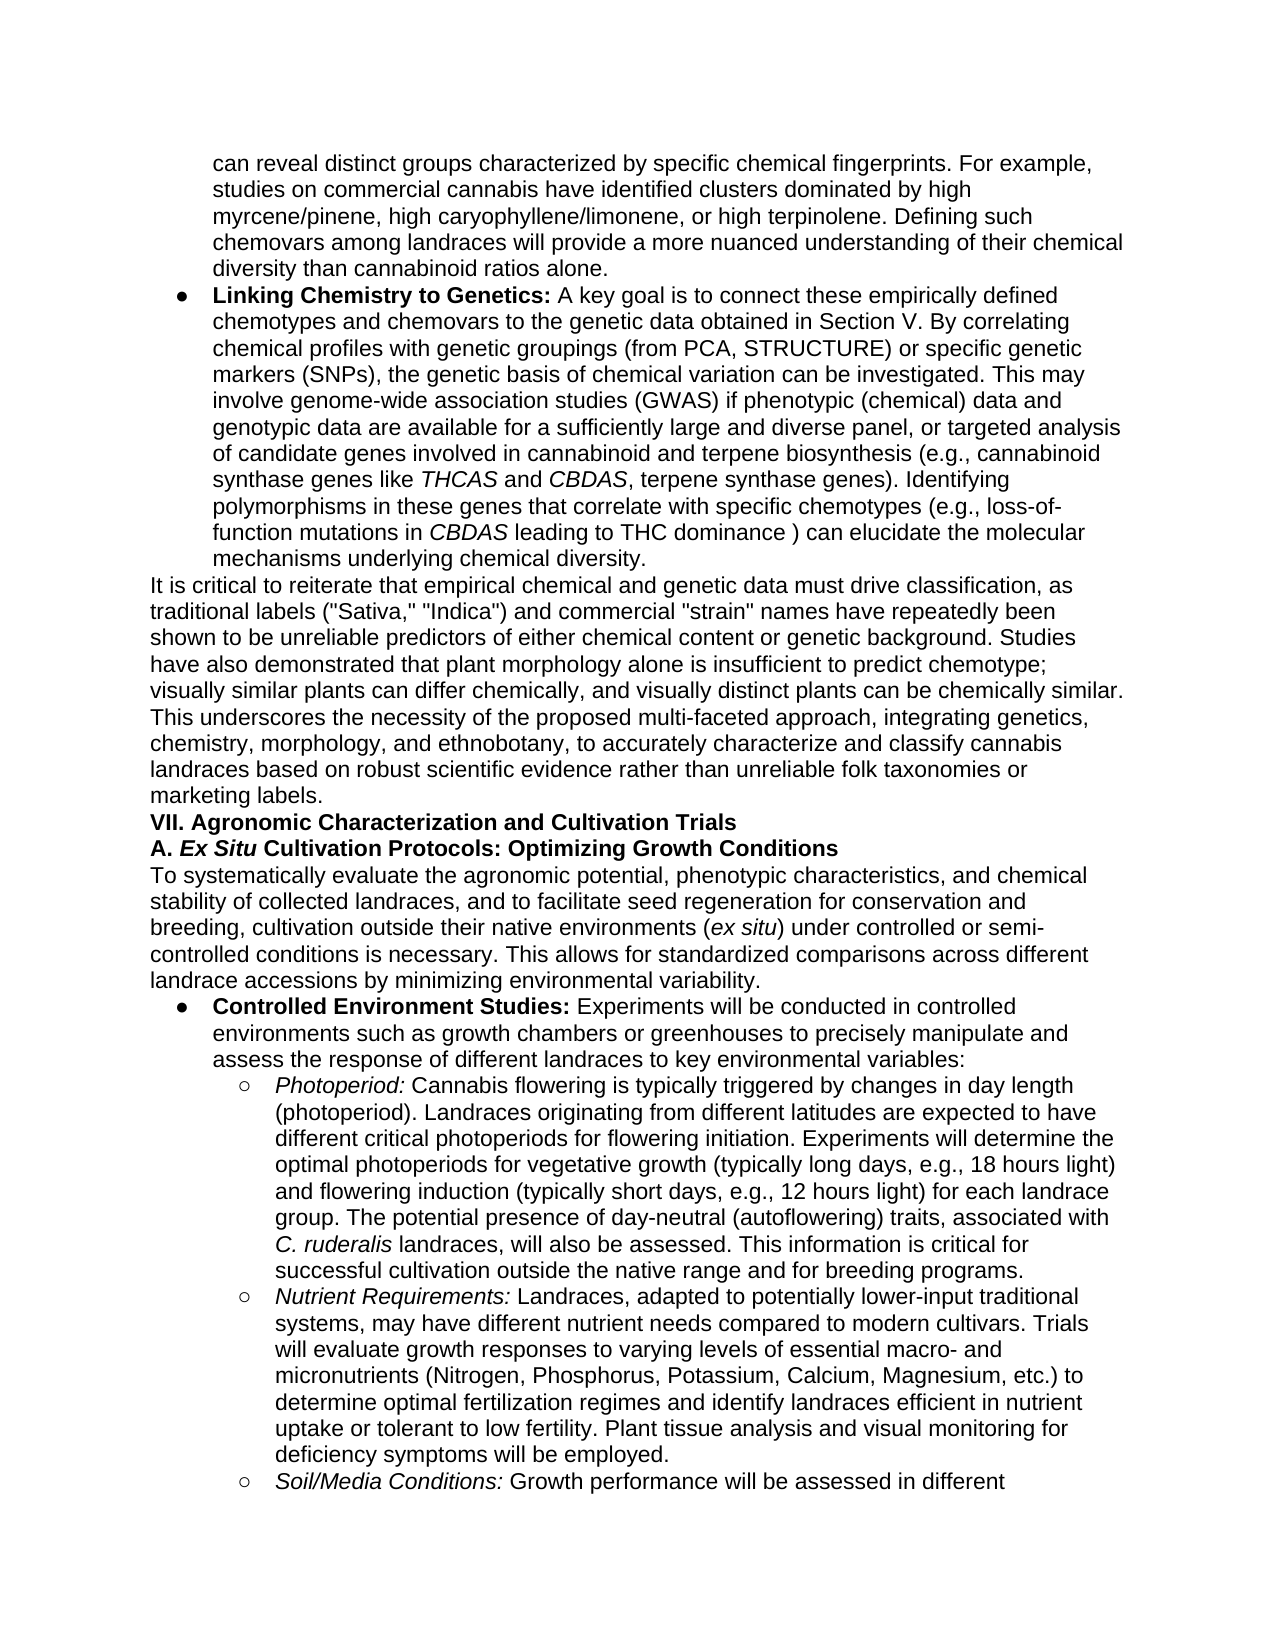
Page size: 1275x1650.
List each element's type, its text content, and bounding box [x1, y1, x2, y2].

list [175, 150, 1125, 282]
text VII. Agronomic Characterization and Cultivation Trials [150, 809, 1125, 835]
list Nutrient Requirements: Landraces, adapted to potentially lower-input traditional systems, may have different nutrient needs compared to modern cultivars. Trials will evaluate growth responses to varying levels of essential macro- and micronutrients (Nitrogen, Phosphorus, Potassium, Calcium, Magnesium, etc.) to determine optimal fertilization regimes and identify landraces efficient in nutrient uptake or tolerant to low fertility. Plant tissue analysis and visual monitoring for deficiency symptoms will be employed. [237, 1283, 1125, 1468]
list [237, 1468, 1125, 1494]
list Controlled Environment Studies: Experiments will be conducted in controlled environments such as growth chambers or greenhouses to precisely manipulate and assess the response of different landraces to key environmental variables: [175, 993, 1125, 1072]
list Linking Chemistry to Genetics: A key goal is to connect these empirically defined chemotypes and chemovars to the genetic data obtained in Section V. By correlating chemical profiles with genetic groupings (from PCA, STRUCTURE) or specific genetic markers (SNPs), the genetic basis of chemical variation can be investigated. This may involve genome-wide association studies (GWAS) if phenotypic (chemical) data and genotypic data are available for a sufficiently large and diverse panel, or targeted analysis of candidate genes involved in cannabinoid and terpene biosynthesis (e.g., cannabinoid synthase genes like THCAS and CBDAS, terpene synthase genes). Identifying polymorphisms in these genes that correlate with specific chemotypes (e.g., loss-of-function mutations in CBDAS leading to THC dominance ) can elucidate the molecular mechanisms underlying chemical diversity. [175, 282, 1125, 572]
list Photoperiod: Cannabis flowering is typically triggered by changes in day length (photoperiod). Landraces originating from different latitudes are expected to have different critical photoperiods for flowering initiation. Experiments will determine the optimal photoperiods for vegetative growth (typically long days, e.g., 18 hours light) and flowering induction (typically short days, e.g., 12 hours light) for each landrace group. The potential presence of day-neutral (autoflowering) traits, associated with C. ruderalis landraces, will also be assessed. This information is critical for successful cultivation outside the native range and for breeding programs. [237, 1072, 1125, 1283]
text It is critical to reiterate that empirical chemical and genetic data must drive classification, as traditional labels ("Sativa," "Indica") and commercial "strain" names have repeatedly been shown to be unreliable predictors of either chemical content or genetic background. Studies have also demonstrated that plant morphology alone is insufficient to predict chemotype; visually similar plants can differ chemically, and visually distinct plants can be chemically similar. This underscores the necessity of the proposed multi-faceted approach, integrating genetics, chemistry, morphology, and ethnobotany, to accurately characterize and classify cannabis landraces based on robust scientific evidence rather than unreliable folk taxonomies or marketing labels. [150, 572, 1125, 809]
text A. Ex Situ Cultivation Protocols: Optimizing Growth Conditions [150, 835, 1125, 862]
text To systematically evaluate the agronomic potential, phenotypic characteristics, and chemical stability of collected landraces, and to facilitate seed regeneration for conservation and breeding, cultivation outside their native environments (ex situ) under controlled or semi-controlled conditions is necessary. This allows for standardized comparisons across different landrace accessions by minimizing environmental variability. [150, 862, 1125, 993]
